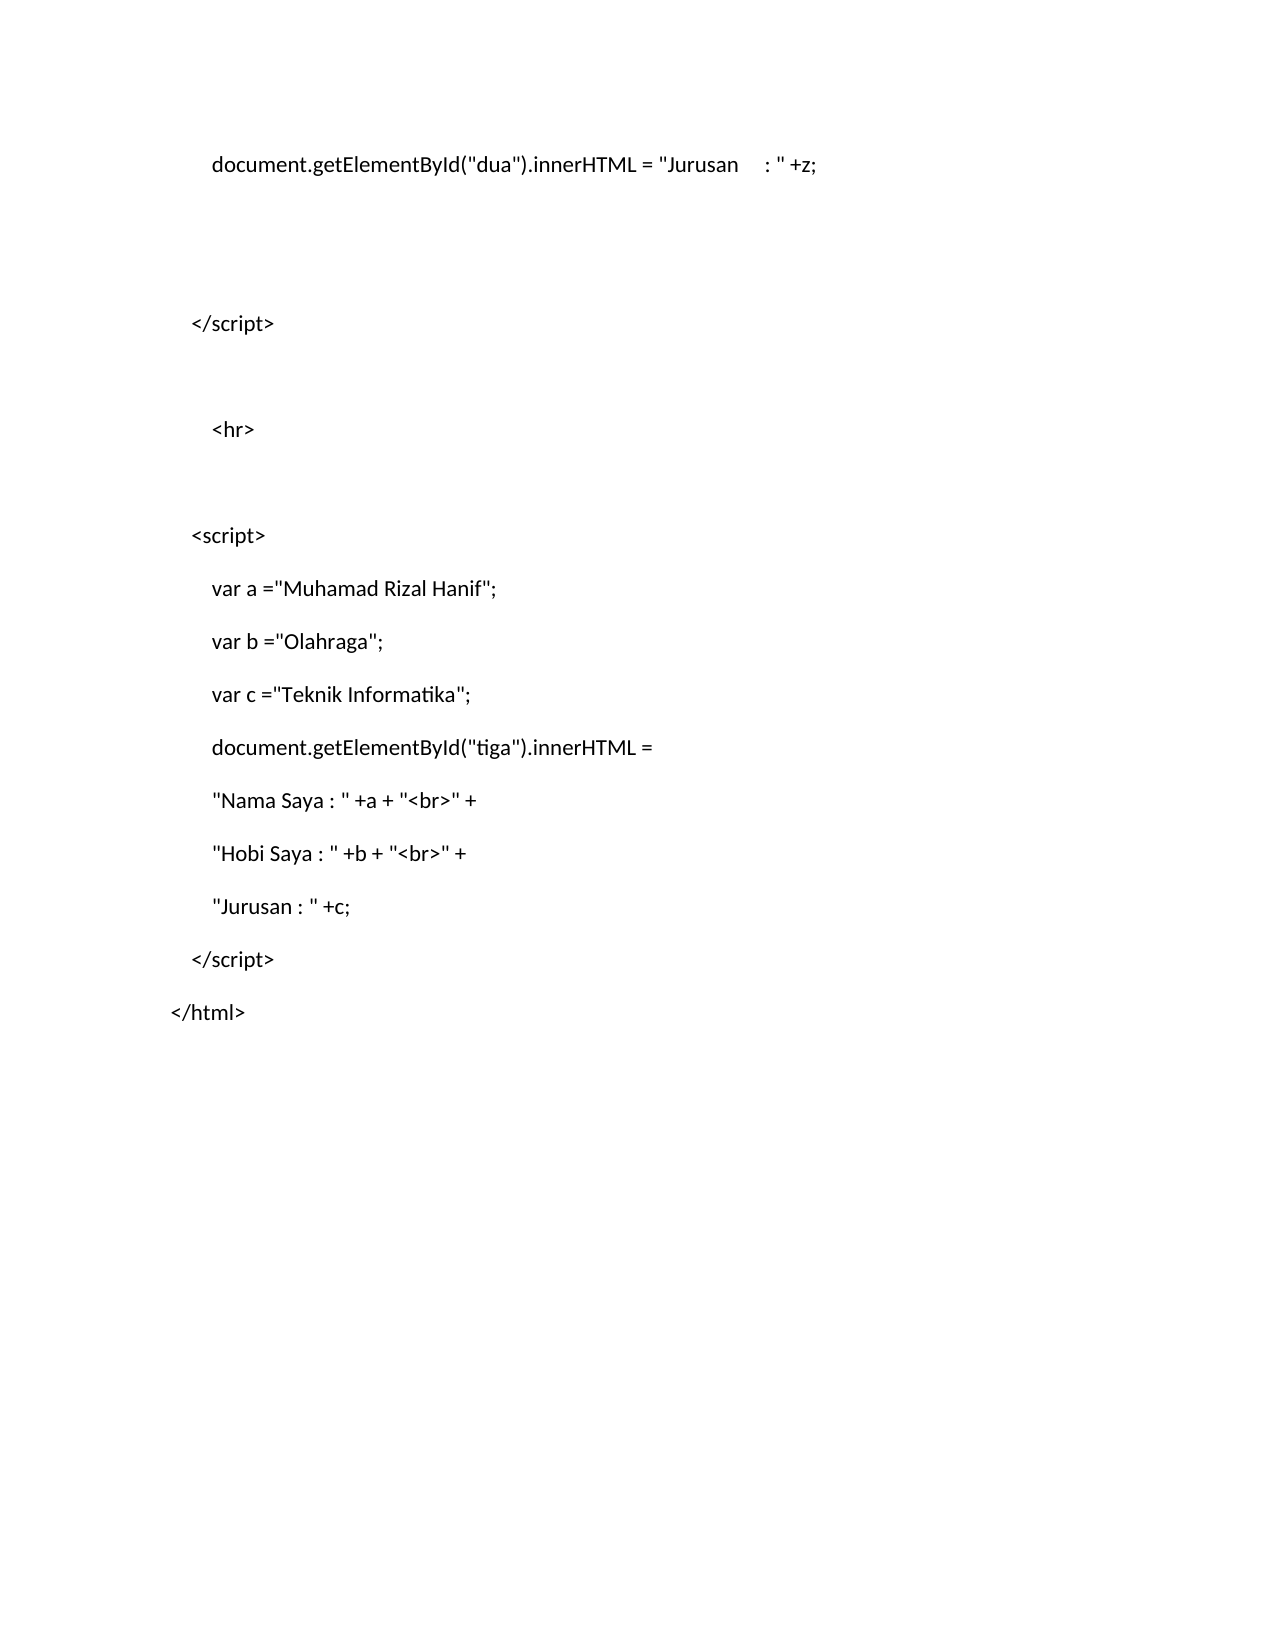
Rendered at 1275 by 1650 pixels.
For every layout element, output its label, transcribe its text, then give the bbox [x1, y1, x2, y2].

text </script> [150, 309, 1125, 337]
text <hr> [150, 415, 1125, 443]
text "Hobi Saya : " +b + "<br>" + [150, 839, 1125, 867]
text "Jurusan : " +c; [150, 892, 1125, 920]
text document.getElementById("tiga").innerHTML = [150, 733, 1125, 761]
text var c ="Teknik Informatika"; [150, 680, 1125, 708]
text <script> [150, 521, 1125, 549]
text </html> [150, 998, 1125, 1026]
text "Nama Saya : " +a + "<br>" + [150, 786, 1125, 814]
text var b ="Olahraga"; [150, 627, 1125, 655]
text document.getElementById("dua").innerHTML = "Jurusan : " +z; [150, 150, 1125, 178]
text var a ="Muhamad Rizal Hanif"; [150, 574, 1125, 602]
text </script> [150, 945, 1125, 973]
